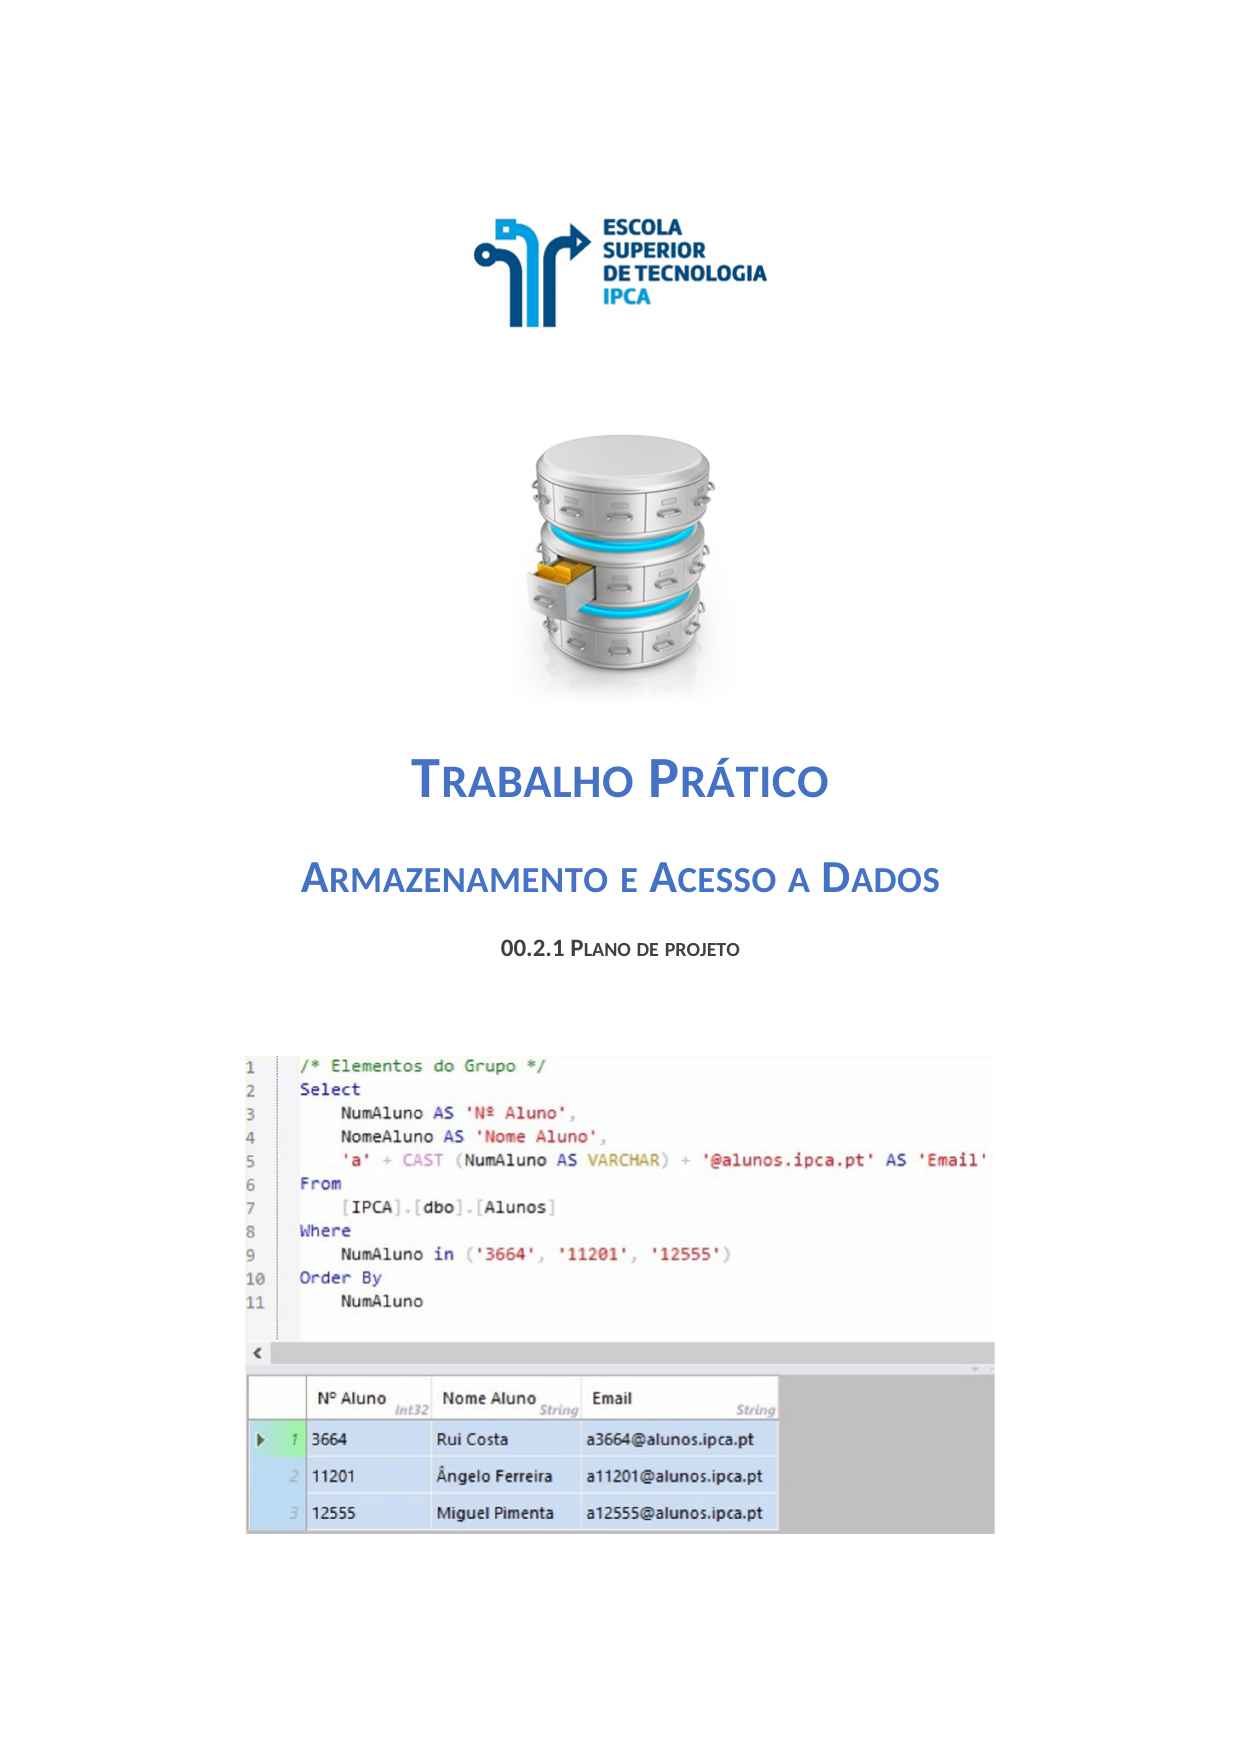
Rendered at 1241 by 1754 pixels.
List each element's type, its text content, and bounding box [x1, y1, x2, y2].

picture [245, 1056, 995, 1534]
picture [443, 147, 798, 399]
title Armazenamento e Acesso a Dados [177, 848, 1063, 904]
title Trabalho Prático [177, 741, 1063, 812]
text 00.2.1 Plano de projeto [177, 932, 1063, 962]
picture [471, 429, 769, 711]
